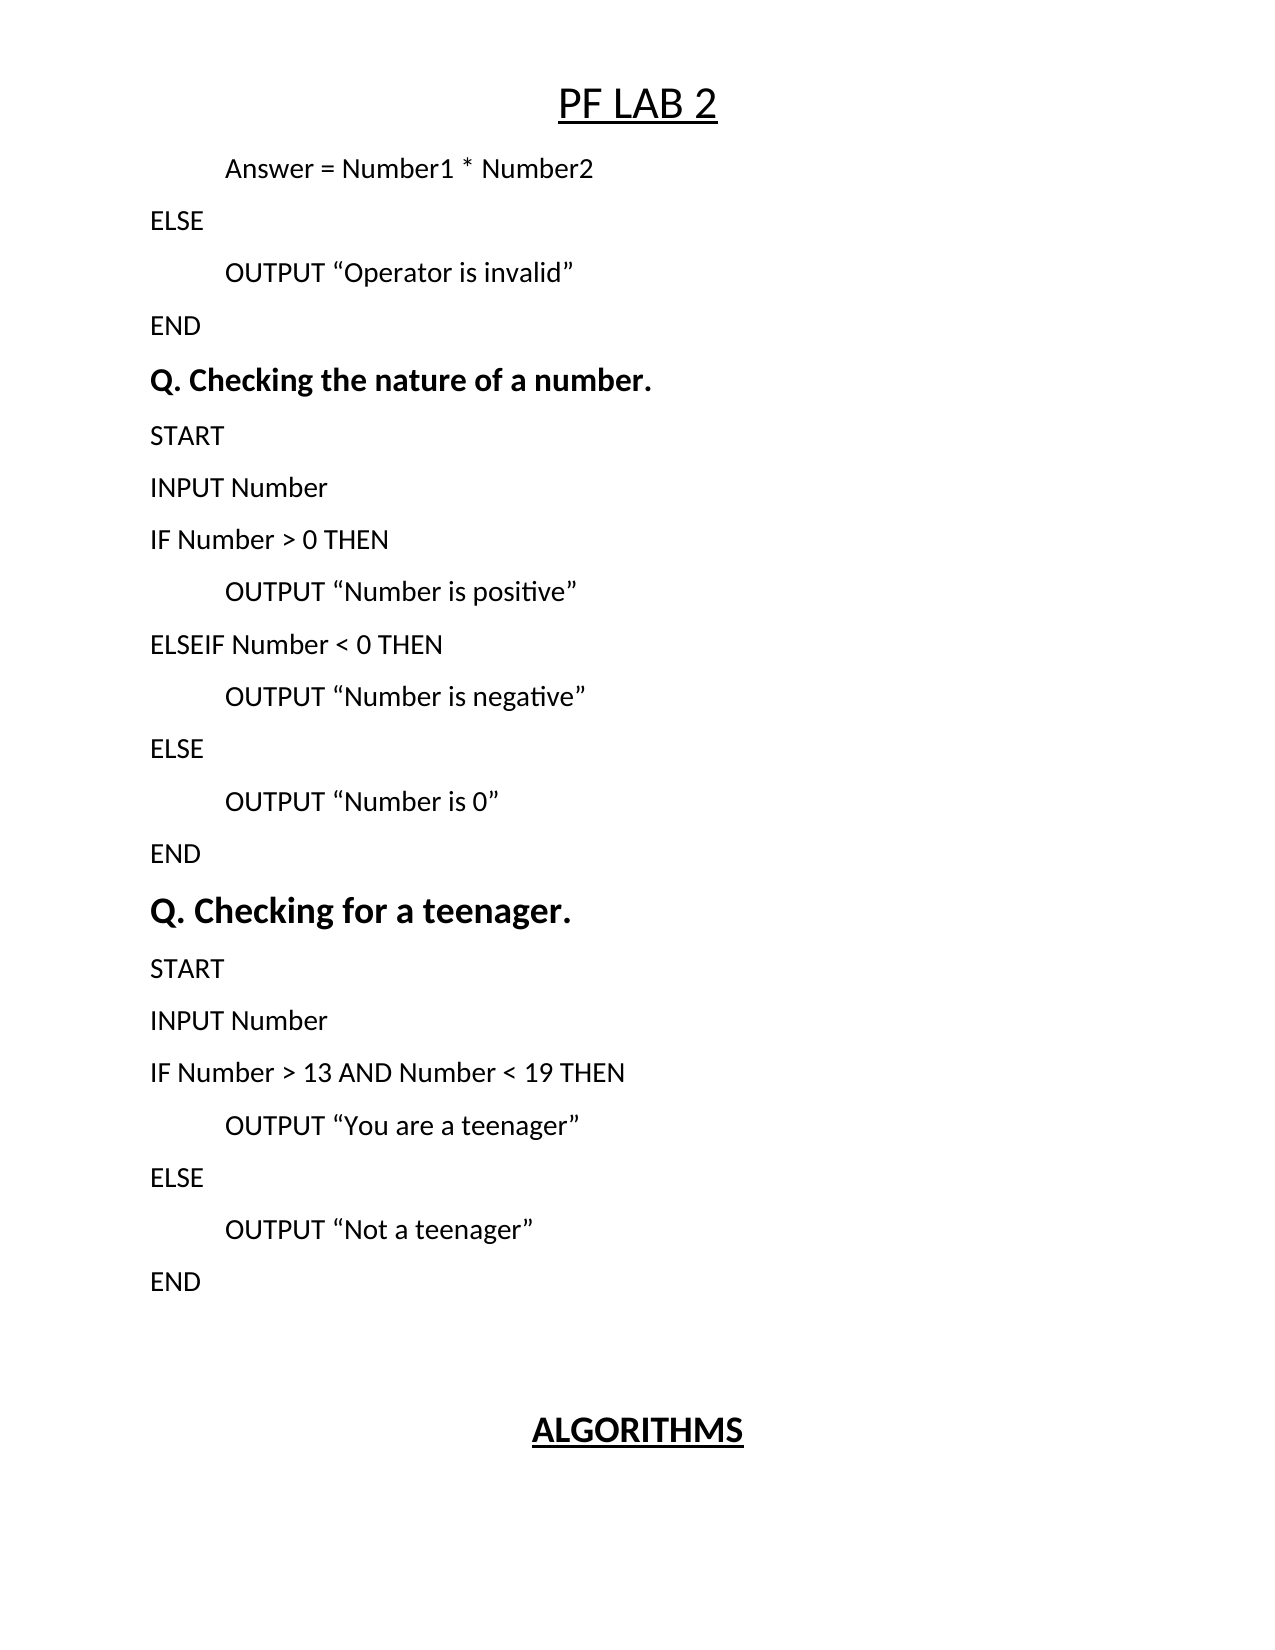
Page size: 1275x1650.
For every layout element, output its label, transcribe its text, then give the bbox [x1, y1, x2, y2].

text IF Number > 0 THEN [150, 521, 1125, 557]
text END [150, 307, 1125, 342]
text ELSE [150, 1159, 1125, 1194]
text ELSE [150, 202, 1125, 238]
text START [150, 417, 1125, 452]
text OUTPUT “Not a teenager” [150, 1211, 1125, 1247]
text OUTPUT “Number is 0” [150, 783, 1125, 818]
text INPUT Number [150, 1002, 1125, 1038]
text START [150, 950, 1125, 985]
text ALGORITHMS [150, 1406, 1125, 1452]
text Q. Checking for a teenager. [150, 887, 1125, 933]
text ELSEIF Number < 0 THEN [150, 626, 1125, 661]
text ELSE [150, 730, 1125, 766]
text OUTPUT “Operator is invalid” [150, 254, 1125, 290]
text OUTPUT “Number is negative” [150, 678, 1125, 714]
text Answer = Number1 * Number2 [150, 150, 1125, 186]
text OUTPUT “You are a teenager” [150, 1107, 1125, 1142]
text END [150, 1263, 1125, 1327]
text OUTPUT “Number is positive” [150, 573, 1125, 609]
text INPUT Number [150, 469, 1125, 504]
text END [150, 835, 1125, 871]
text IF Number > 13 AND Number < 19 THEN [150, 1054, 1125, 1090]
text Q. Checking the nature of a number. [150, 359, 1125, 400]
